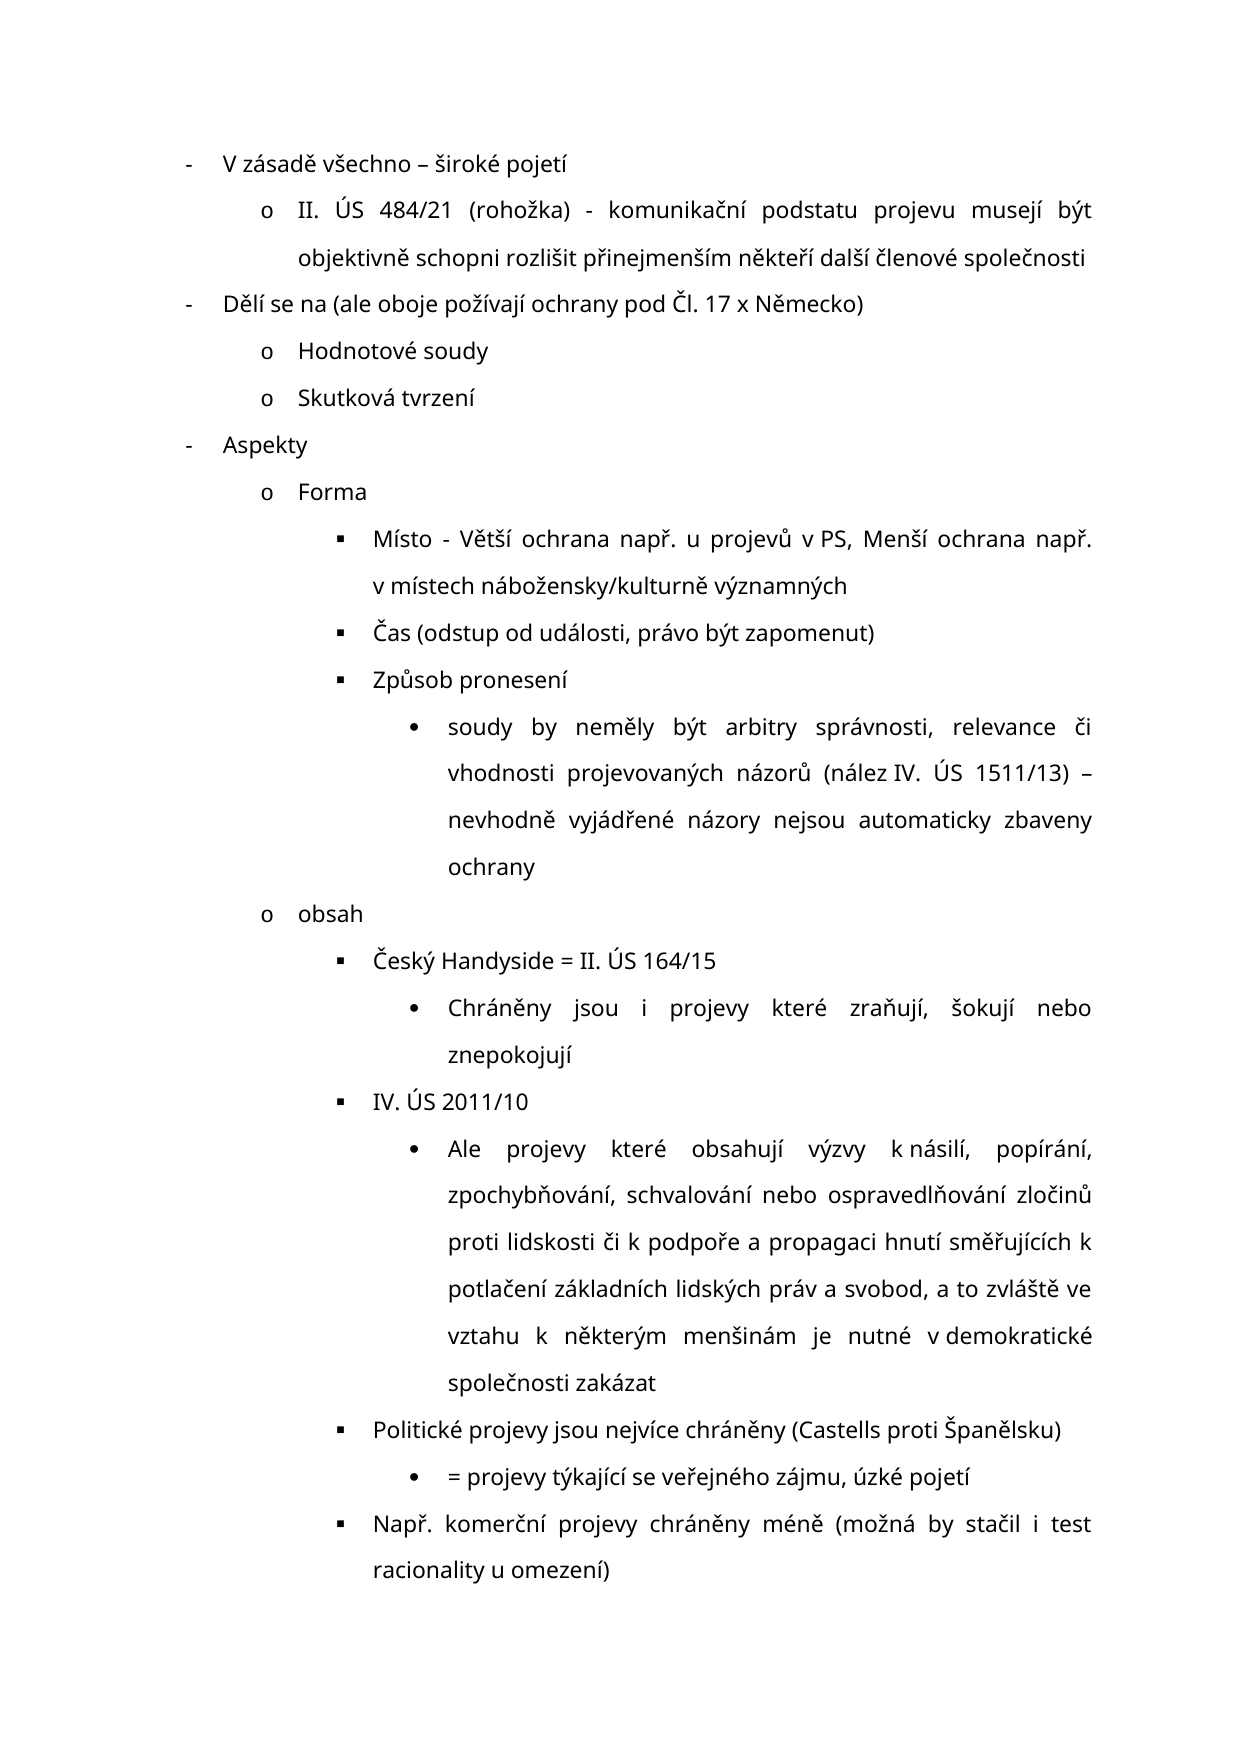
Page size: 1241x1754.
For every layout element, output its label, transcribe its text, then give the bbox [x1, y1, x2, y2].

list soudy by neměly být arbitry správnosti, relevance či vhodnosti projevovaných názorů (nález IV. ÚS 1511/13) – nevhodně vyjádřené názory nejsou automaticky zbaveny ochrany [410, 711, 1093, 882]
list Český Handyside = II. ÚS 164/15 [335, 945, 1093, 976]
list obsah [260, 898, 1093, 929]
list Např. komerční projevy chráněny méně (možná by stačil i test racionality u omezení) [335, 1507, 1093, 1586]
list Hodnotové soudy [260, 335, 1093, 367]
list Dělí se na (ale oboje požívají ochrany pod Čl. 17 x Německo) [185, 288, 1093, 319]
list = projevy týkající se veřejného zájmu, úzké pojetí [410, 1461, 1093, 1492]
list Forma [260, 476, 1093, 507]
list Politické projevy jsou nejvíce chráněny (Castells proti Španělsku) [335, 1414, 1093, 1445]
list Skutková tvrzení [260, 382, 1093, 413]
list Ale projevy které obsahují výzvy k násilí, popírání, zpochybňování, schvalování nebo ospravedlňování zločinů proti lidskosti či k podpoře a propagaci hnutí směřujících k potlačení základních lidských práv a svobod, a to zvláště ve vztahu k některým menšinám je nutné v demokratické společnosti zakázat [410, 1132, 1093, 1398]
list Čas (odstup od události, právo být zapomenut) [335, 617, 1093, 648]
list IV. ÚS 2011/10 [335, 1086, 1093, 1117]
list II. ÚS 484/21 (rohožka) - komunikační podstatu projevu musejí být objektivně schopni rozlišit přinejmenším někteří další členové společnosti [260, 194, 1093, 273]
list Místo - Větší ochrana např. u projevů v PS, Menší ochrana např. v místech nábožensky/kulturně významných [335, 523, 1093, 601]
list Způsob pronesení [335, 664, 1093, 695]
list Aspekty [185, 429, 1093, 460]
list V zásadě všechno – široké pojetí [185, 148, 1093, 179]
list Chráněny jsou i projevy které zraňují, šokují nebo znepokojují [410, 992, 1093, 1070]
